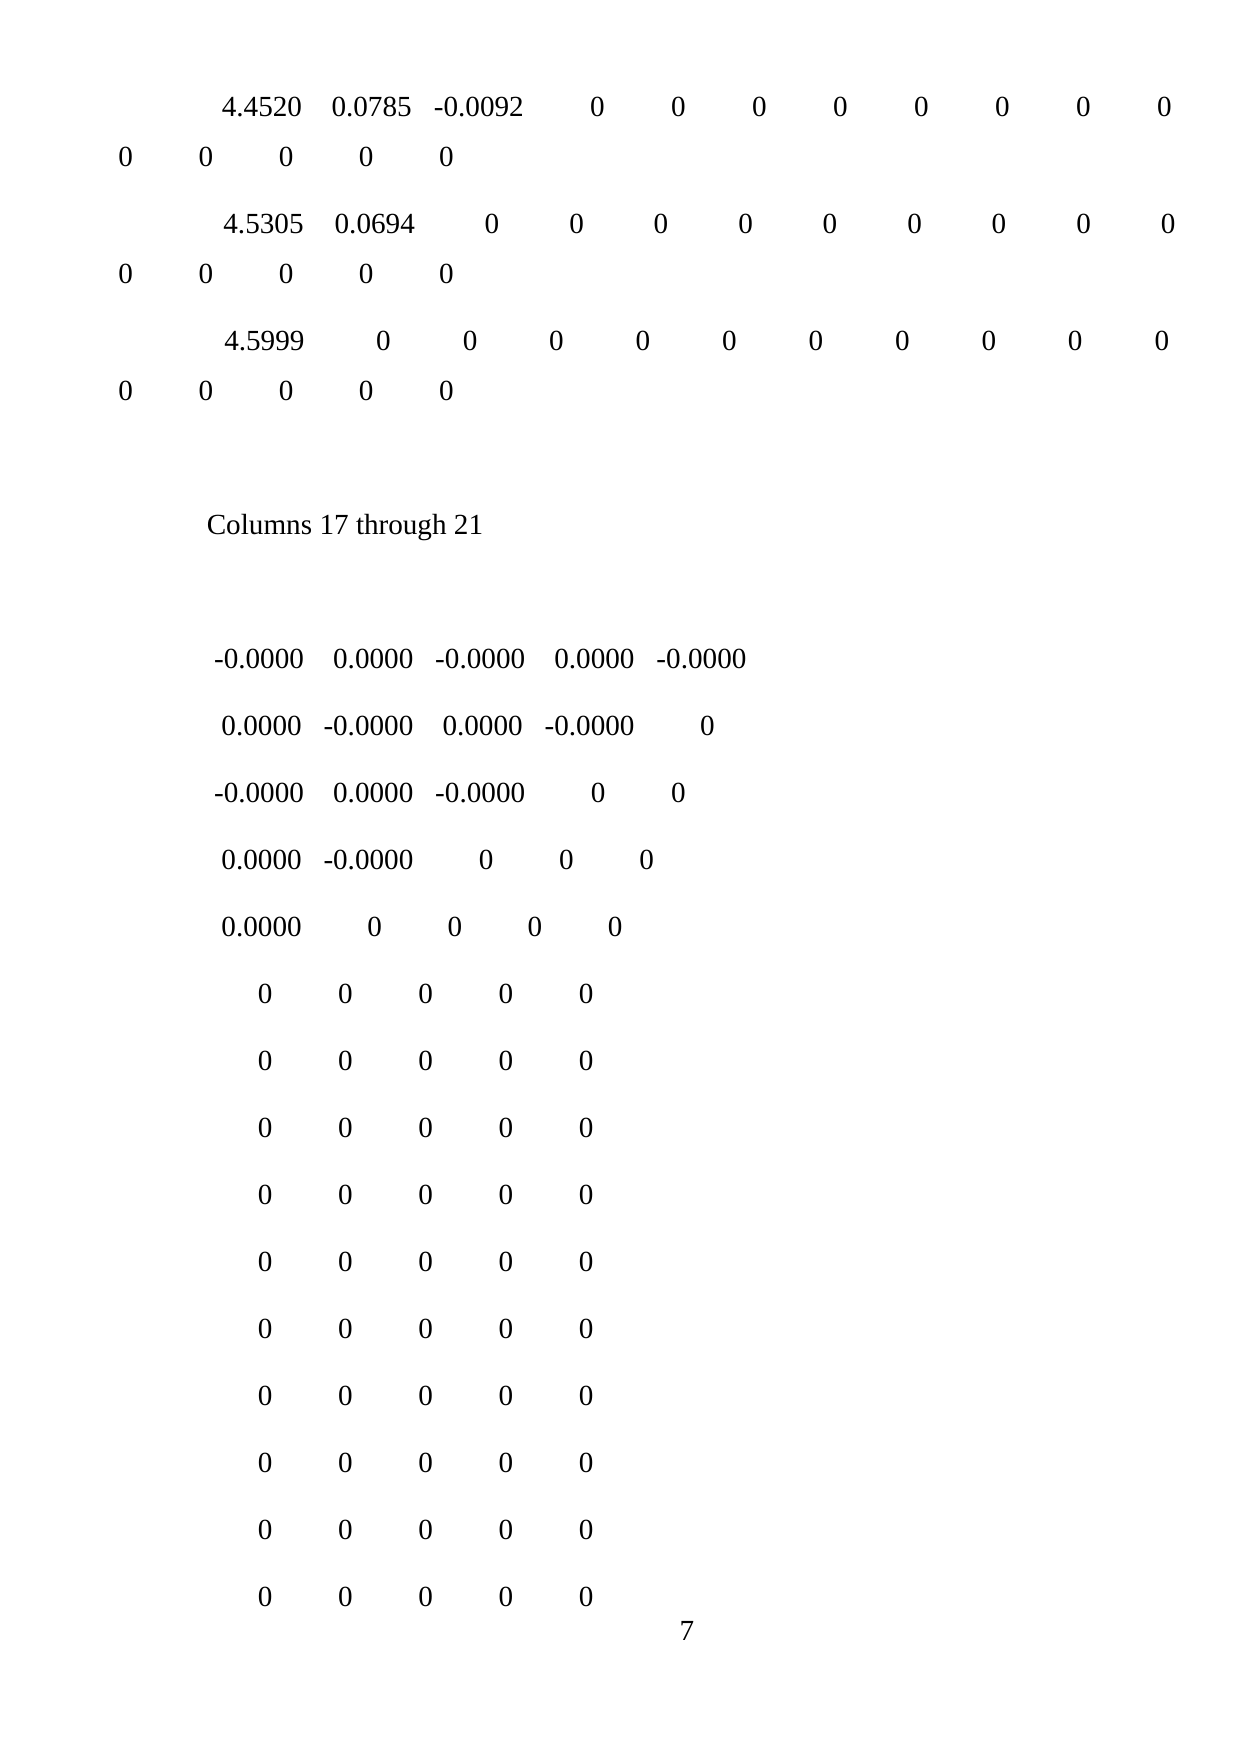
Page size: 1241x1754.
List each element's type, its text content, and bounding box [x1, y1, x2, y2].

text 0 0 0 0 0 [118, 1445, 1181, 1479]
text 0.0000 -0.0000 0.0000 -0.0000 0 [118, 708, 1181, 742]
text 0 0 0 0 0 [118, 1512, 1181, 1546]
text 0 0 0 0 0 [118, 1378, 1181, 1412]
text 4.5999 0 0 0 0 0 0 0 0 0 0 0 0 0 0 0 [118, 323, 1181, 407]
text -0.0000 0.0000 -0.0000 0.0000 -0.0000 [118, 641, 1181, 675]
text 0 0 0 0 0 [118, 1110, 1181, 1144]
text 0 0 0 0 0 [118, 1043, 1181, 1077]
text 4.5305 0.0694 0 0 0 0 0 0 0 0 0 0 0 0 0 0 [118, 206, 1181, 290]
text 0 0 0 0 0 [118, 1311, 1181, 1345]
text -0.0000 0.0000 -0.0000 0 0 [118, 775, 1181, 809]
text 0.0000 0 0 0 0 [118, 909, 1181, 943]
text 0 0 0 0 0 [118, 976, 1181, 1010]
text Columns 17 through 21 [118, 507, 1181, 541]
text 4.4520 0.0785 -0.0092 0 0 0 0 0 0 0 0 0 0 0 0 0 [118, 89, 1181, 172]
text 0 0 0 0 0 [118, 1244, 1181, 1278]
text 0 0 0 0 0 [118, 1579, 1181, 1613]
text 0.0000 -0.0000 0 0 0 [118, 842, 1181, 876]
text 0 0 0 0 0 [118, 1177, 1181, 1211]
